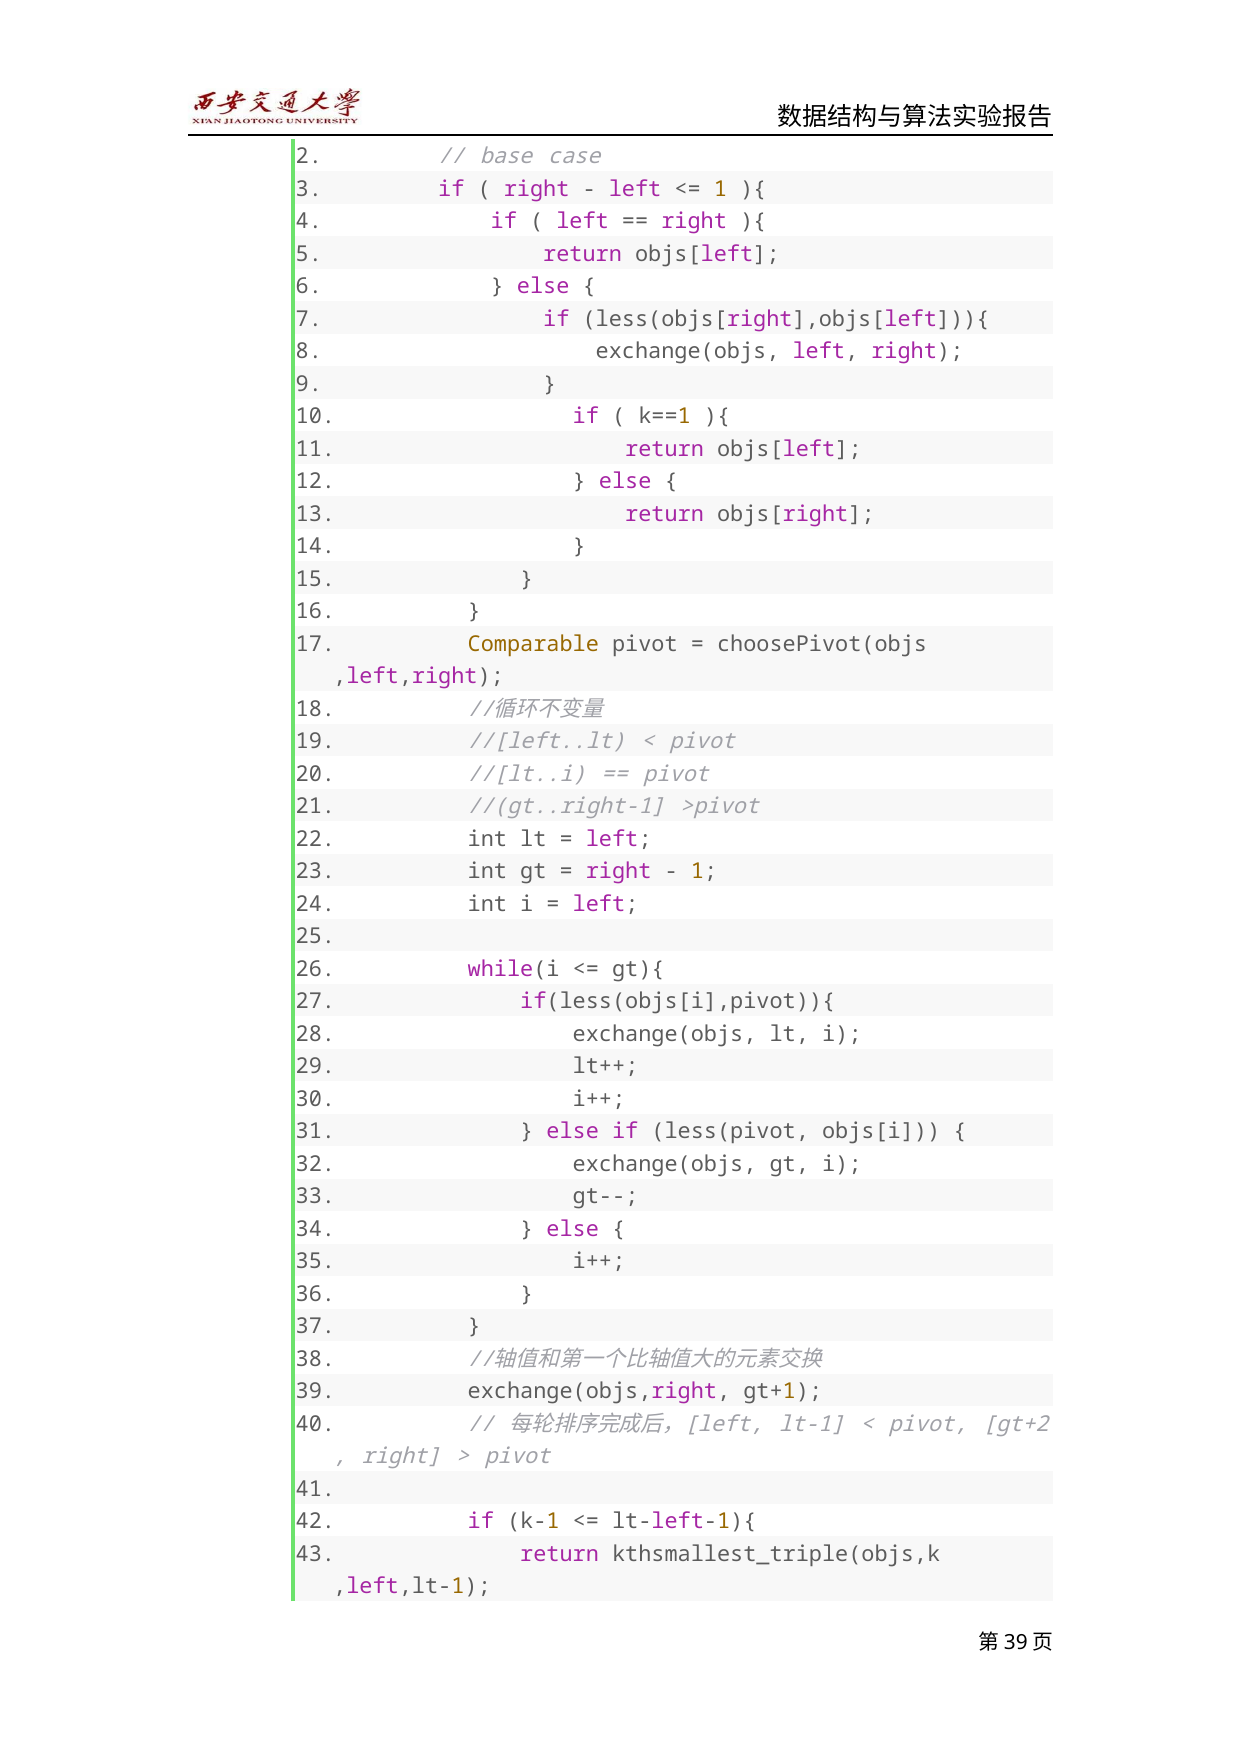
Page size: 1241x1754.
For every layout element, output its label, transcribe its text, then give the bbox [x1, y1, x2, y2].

list exchange(objs, lt, i); [295, 1016, 1053, 1049]
list //[left..lt) < pivot [295, 724, 1053, 756]
list return objs[left]; [295, 236, 1053, 269]
list } [295, 529, 1053, 561]
list while(i <= gt){ [295, 951, 1053, 984]
picture [187, 88, 363, 125]
list } [295, 594, 1053, 626]
list // base case [295, 139, 1053, 171]
list Comparable pivot = choosePivot(objs,left,right); [295, 626, 1053, 691]
list } [295, 1309, 1053, 1341]
list } else { [295, 269, 1053, 301]
list } else { [295, 464, 1053, 496]
list i++; [295, 1081, 1053, 1114]
list i++; [295, 1244, 1053, 1276]
list int i = left; [295, 886, 1053, 919]
list } else { [295, 1211, 1053, 1244]
list if ( k==1 ){ [295, 399, 1053, 431]
list if ( left == right ){ [295, 204, 1053, 236]
list } [295, 561, 1053, 594]
list return objs[right]; [295, 496, 1053, 529]
list lt++; [295, 1049, 1053, 1081]
list if(less(objs[i],pivot)){ [295, 984, 1053, 1016]
list return objs[left]; [295, 431, 1053, 464]
list } [295, 366, 1053, 399]
list //(gt..right-1] >pivot [295, 789, 1053, 821]
list } else if (less(pivot, objs[i])) { [295, 1114, 1053, 1146]
list return kthsmallest_triple(objs,k,left,lt-1); [295, 1536, 1053, 1601]
list if (k-1 <= lt-left-1){ [295, 1504, 1053, 1536]
list exchange(objs, gt, i); [295, 1146, 1053, 1179]
list // 每轮排序完成后，[left, lt-1] < pivot, [gt+2, right] > pivot [295, 1406, 1053, 1471]
list exchange(objs, left, right); [295, 334, 1053, 366]
list if ( right - left <= 1 ){ [295, 171, 1053, 204]
list //循环不变量 [295, 691, 1053, 724]
list //轴值和第一个比轴值大的元素交换 [295, 1341, 1053, 1374]
list exchange(objs,right, gt+1); [295, 1374, 1053, 1406]
list if (less(objs[right],objs[left])){ [295, 301, 1053, 334]
list //[lt..i) == pivot [295, 756, 1053, 789]
list } [295, 1276, 1053, 1309]
list int lt = left; [295, 821, 1053, 854]
list gt--; [295, 1179, 1053, 1211]
list int gt = right - 1; [295, 854, 1053, 886]
